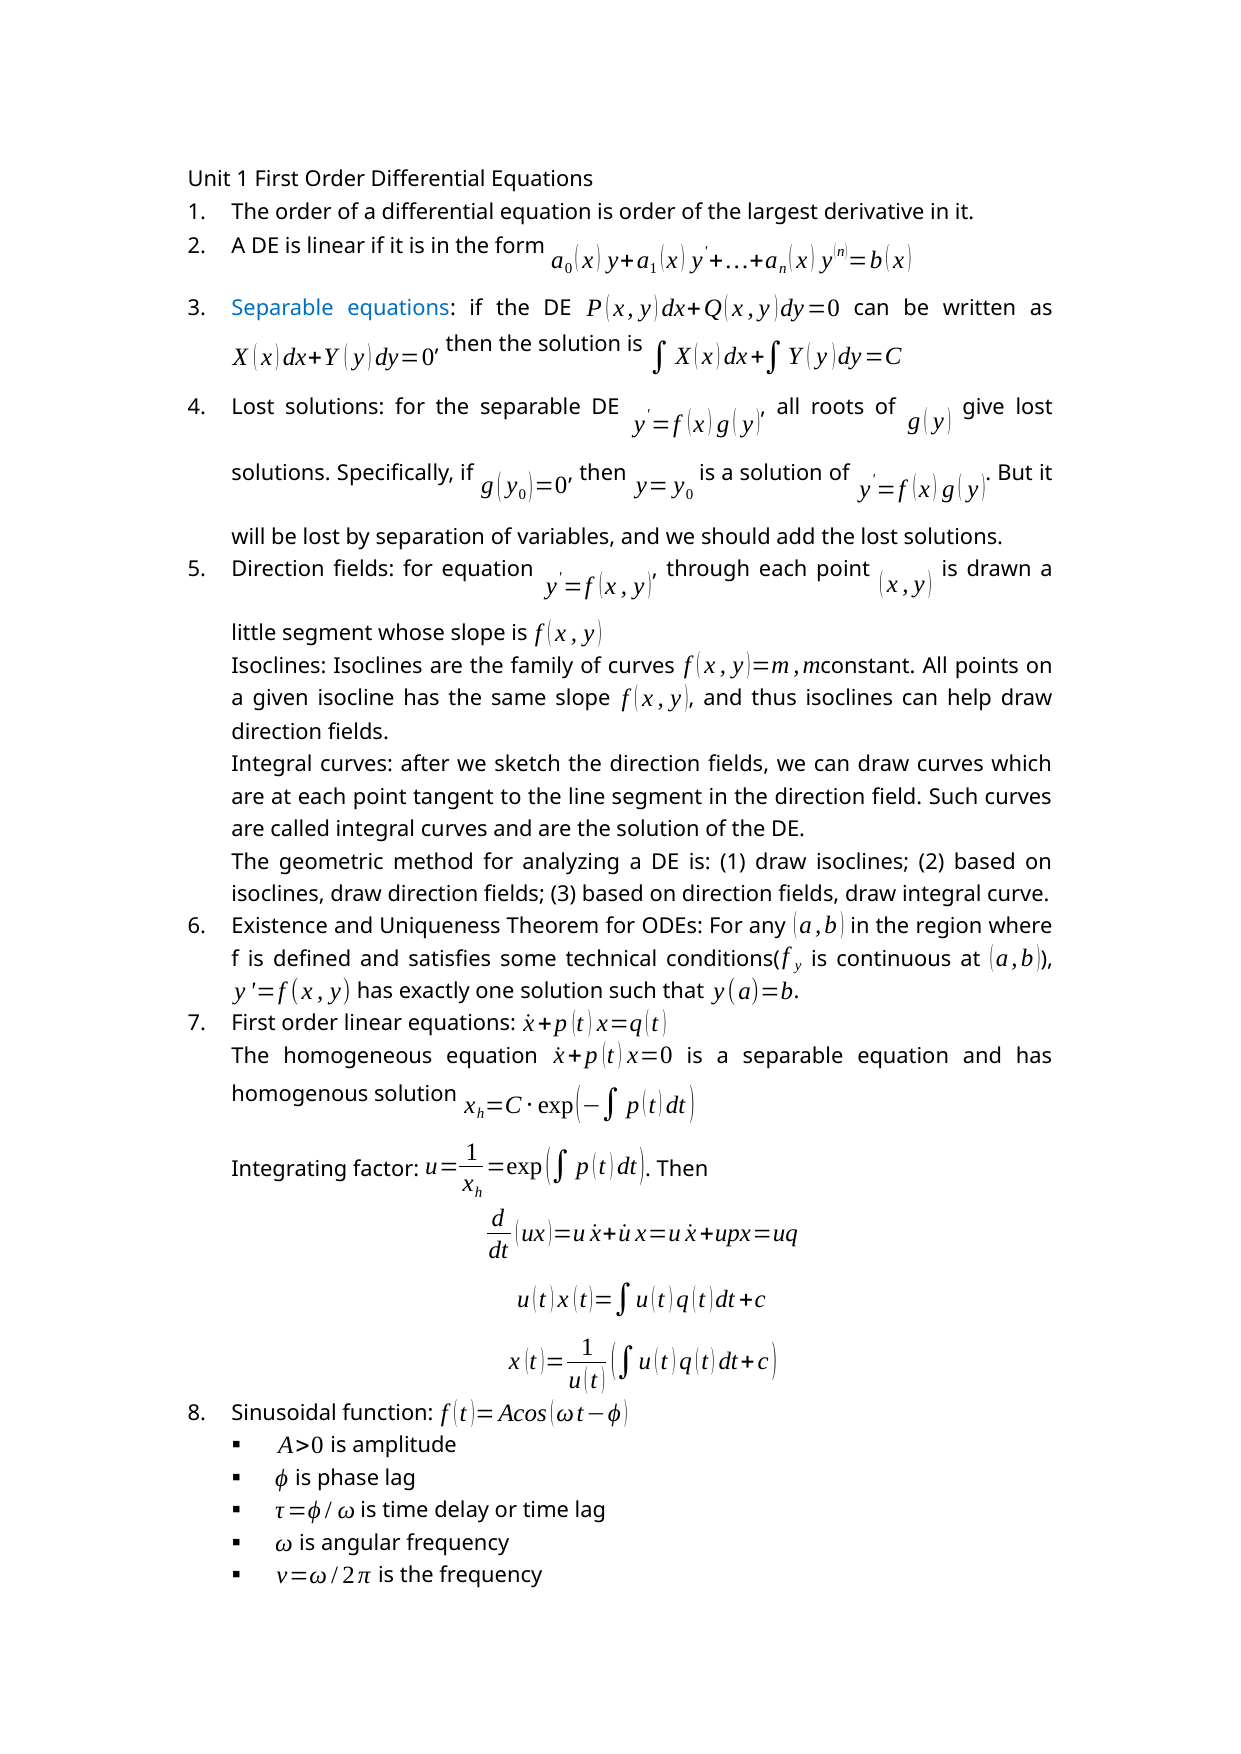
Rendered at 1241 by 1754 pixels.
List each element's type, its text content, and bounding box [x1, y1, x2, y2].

list is amplitude [231, 1429, 1053, 1462]
list The homogeneous equation is a separable equation and has homogenous solution [231, 1039, 1053, 1137]
list First order linear equations: [187, 1007, 1053, 1039]
list The order of a differential equation is order of the largest derivative in it. [187, 194, 1053, 227]
list is the frequency [231, 1559, 1053, 1592]
list Separable equations: if the DE can be written as , then the solution is [187, 292, 1053, 389]
list Existence and Uniqueness Theorem for ODEs: For any in the region where f is defined and satisfies some technical conditions( is continuous at ), has exactly one solution such that . [187, 909, 1053, 1007]
list The geometric method for analyzing a DE is: (1) draw isoclines; (2) based on isoclines, draw direction fields; (3) based on direction fields, draw integral curve. [231, 844, 1053, 909]
list is time delay or time lag [231, 1494, 1053, 1527]
list is phase lag [231, 1462, 1053, 1494]
list Isoclines: Isoclines are the family of curves constant. All points on a given isocline has the same slope , and thus isoclines can help draw direction fields. [231, 649, 1053, 747]
list is angular frequency [231, 1527, 1053, 1559]
list Integral curves: after we sketch the direction fields, we can draw curves which are at each point tangent to the line segment in the direction field. Such curves are called integral curves and are the solution of the DE. [231, 747, 1053, 844]
list Lost solutions: for the separable DE , all roots of give lost solutions. Specifically, if , then is a solution of . But it will be lost by separation of variables, and we should add the lost solutions. [187, 389, 1053, 552]
list A DE is linear if it is in the form [187, 227, 1053, 292]
text Unit 1 First Order Differential Equations [187, 162, 1053, 194]
list Sinusoidal function: [187, 1397, 1053, 1429]
list Integrating factor: . Then [231, 1137, 1053, 1202]
list Direction fields: for equation , through each point is drawn a little segment whose slope is [187, 552, 1053, 649]
